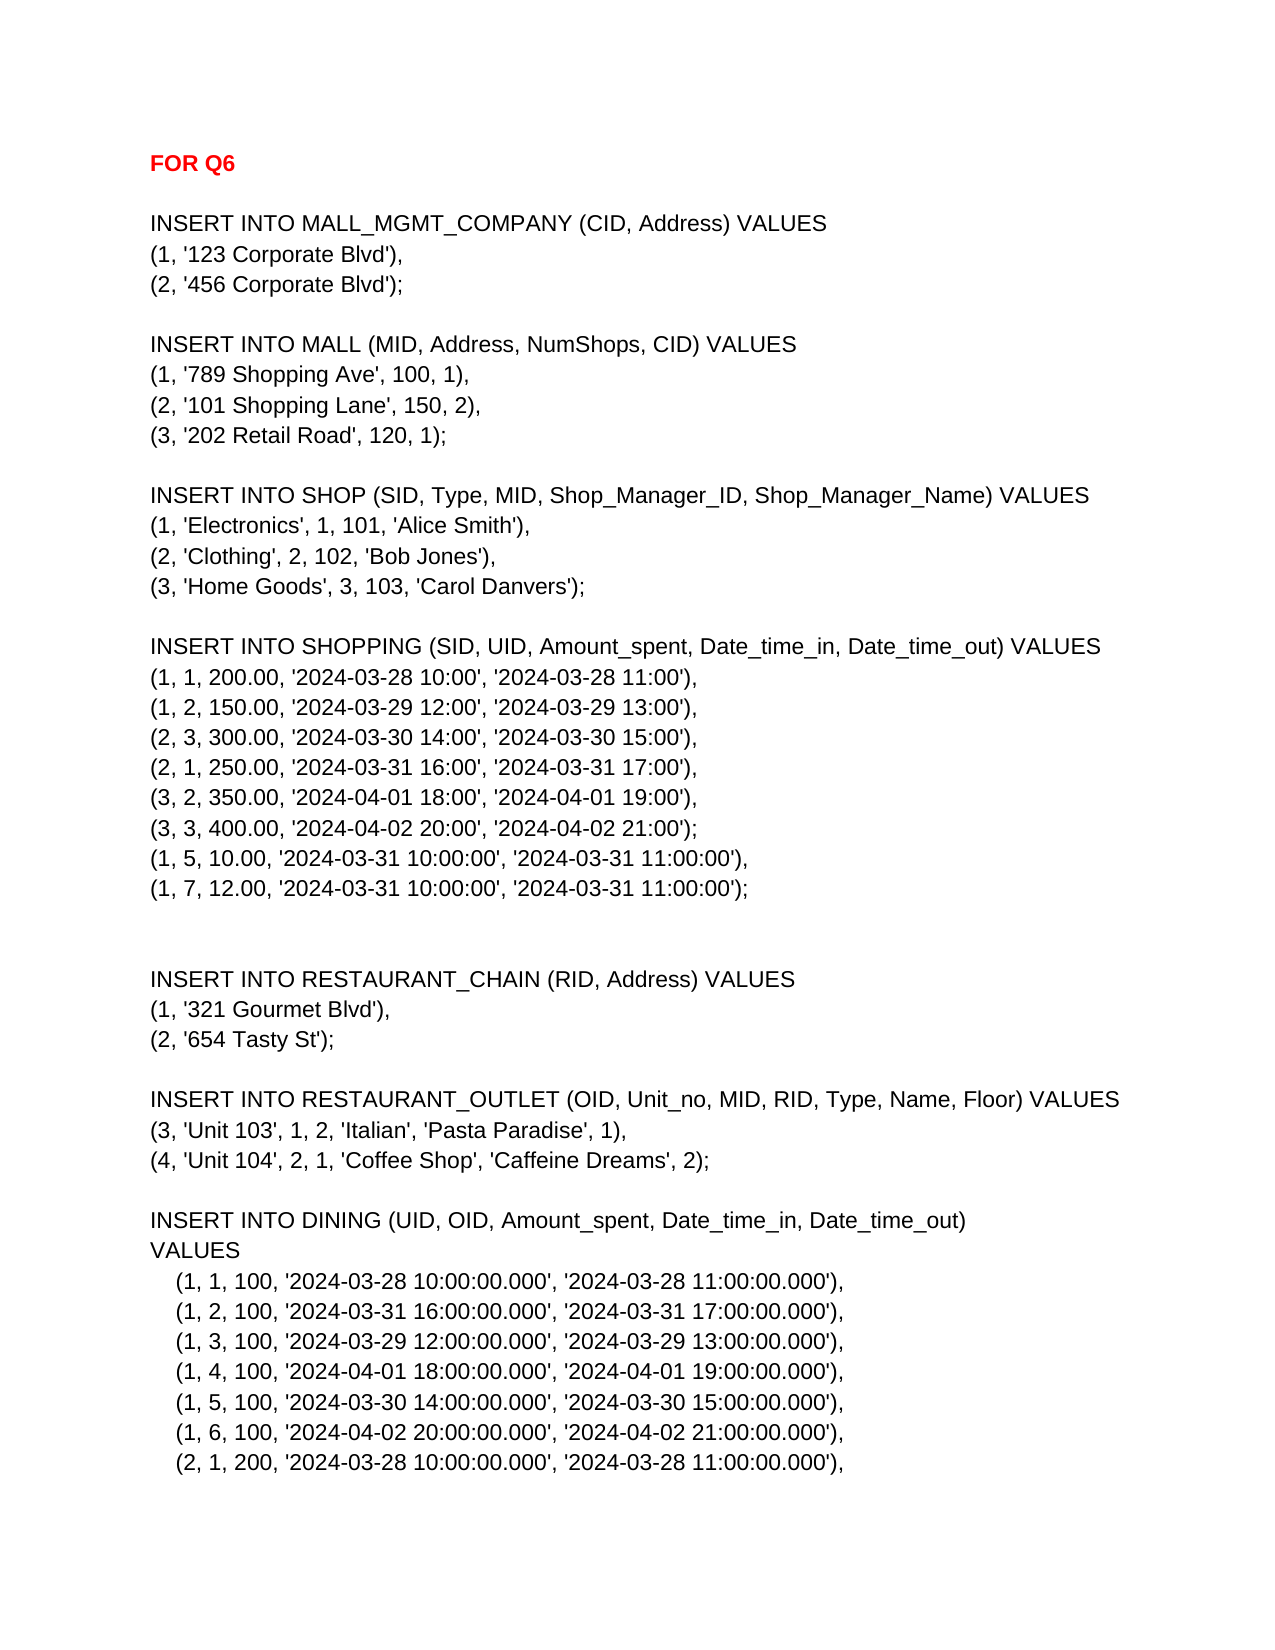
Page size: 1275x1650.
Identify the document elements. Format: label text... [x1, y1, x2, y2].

text (2, '101 Shopping Lane', 150, 2), [150, 392, 1125, 418]
text (1, '321 Gourmet Blvd'), [150, 996, 1125, 1022]
text VALUES [150, 1237, 1125, 1264]
text (1, 5, 10.00, '2024-03-31 10:00:00', '2024-03-31 11:00:00'), [150, 845, 1125, 871]
text FOR Q6 [150, 150, 1125, 176]
text INSERT INTO RESTAURANT_CHAIN (RID, Address) VALUES [150, 966, 1125, 992]
text (3, 2, 350.00, '2024-04-01 18:00', '2024-04-01 19:00'), [150, 784, 1125, 811]
text INSERT INTO SHOP (SID, Type, MID, Shop_Manager_ID, Shop_Manager_Name) VALUES [150, 482, 1125, 509]
text (1, 5, 100, '2024-03-30 14:00:00.000', '2024-03-30 15:00:00.000'), [150, 1388, 1125, 1415]
text (1, 2, 100, '2024-03-31 16:00:00.000', '2024-03-31 17:00:00.000'), [150, 1298, 1125, 1324]
text (1, 7, 12.00, '2024-03-31 10:00:00', '2024-03-31 11:00:00'); [150, 875, 1125, 901]
text (2, '654 Tasty St'); [150, 1026, 1125, 1052]
text (1, '123 Corporate Blvd'), [150, 241, 1125, 267]
text INSERT INTO RESTAURANT_OUTLET (OID, Unit_no, MID, RID, Type, Name, Floor) VALUES [150, 1086, 1125, 1113]
text (2, '456 Corporate Blvd'); [150, 271, 1125, 297]
text (3, 'Home Goods', 3, 103, 'Carol Danvers'); [150, 573, 1125, 599]
text (1, 6, 100, '2024-04-02 20:00:00.000', '2024-04-02 21:00:00.000'), [150, 1419, 1125, 1445]
text INSERT INTO MALL (MID, Address, NumShops, CID) VALUES [150, 331, 1125, 358]
text (2, 1, 200, '2024-03-28 10:00:00.000', '2024-03-28 11:00:00.000'), [150, 1449, 1125, 1475]
text (2, 1, 250.00, '2024-03-31 16:00', '2024-03-31 17:00'), [150, 754, 1125, 781]
text (1, 3, 100, '2024-03-29 12:00:00.000', '2024-03-29 13:00:00.000'), [150, 1328, 1125, 1354]
text INSERT INTO SHOPPING (SID, UID, Amount_spent, Date_time_in, Date_time_out) VALUES [150, 633, 1125, 660]
text (2, 3, 300.00, '2024-03-30 14:00', '2024-03-30 15:00'), [150, 724, 1125, 750]
text (1, 2, 150.00, '2024-03-29 12:00', '2024-03-29 13:00'), [150, 694, 1125, 720]
text (2, 'Clothing', 2, 102, 'Bob Jones'), [150, 543, 1125, 569]
text (1, 1, 200.00, '2024-03-28 10:00', '2024-03-28 11:00'), [150, 663, 1125, 690]
text (1, 4, 100, '2024-04-01 18:00:00.000', '2024-04-01 19:00:00.000'), [150, 1358, 1125, 1385]
text (3, 3, 400.00, '2024-04-02 20:00', '2024-04-02 21:00'); [150, 814, 1125, 841]
text (1, 1, 100, '2024-03-28 10:00:00.000', '2024-03-28 11:00:00.000'), [150, 1268, 1125, 1294]
text (3, '202 Retail Road', 120, 1); [150, 422, 1125, 448]
text (3, 'Unit 103', 1, 2, 'Italian', 'Pasta Paradise', 1), [150, 1117, 1125, 1143]
text INSERT INTO DINING (UID, OID, Amount_spent, Date_time_in, Date_time_out) [150, 1207, 1125, 1234]
text (4, 'Unit 104', 2, 1, 'Coffee Shop', 'Caffeine Dreams', 2); [150, 1147, 1125, 1173]
text (1, '789 Shopping Ave', 100, 1), [150, 361, 1125, 388]
text INSERT INTO MALL_MGMT_COMPANY (CID, Address) VALUES [150, 210, 1125, 237]
text (1, 'Electronics', 1, 101, 'Alice Smith'), [150, 512, 1125, 539]
